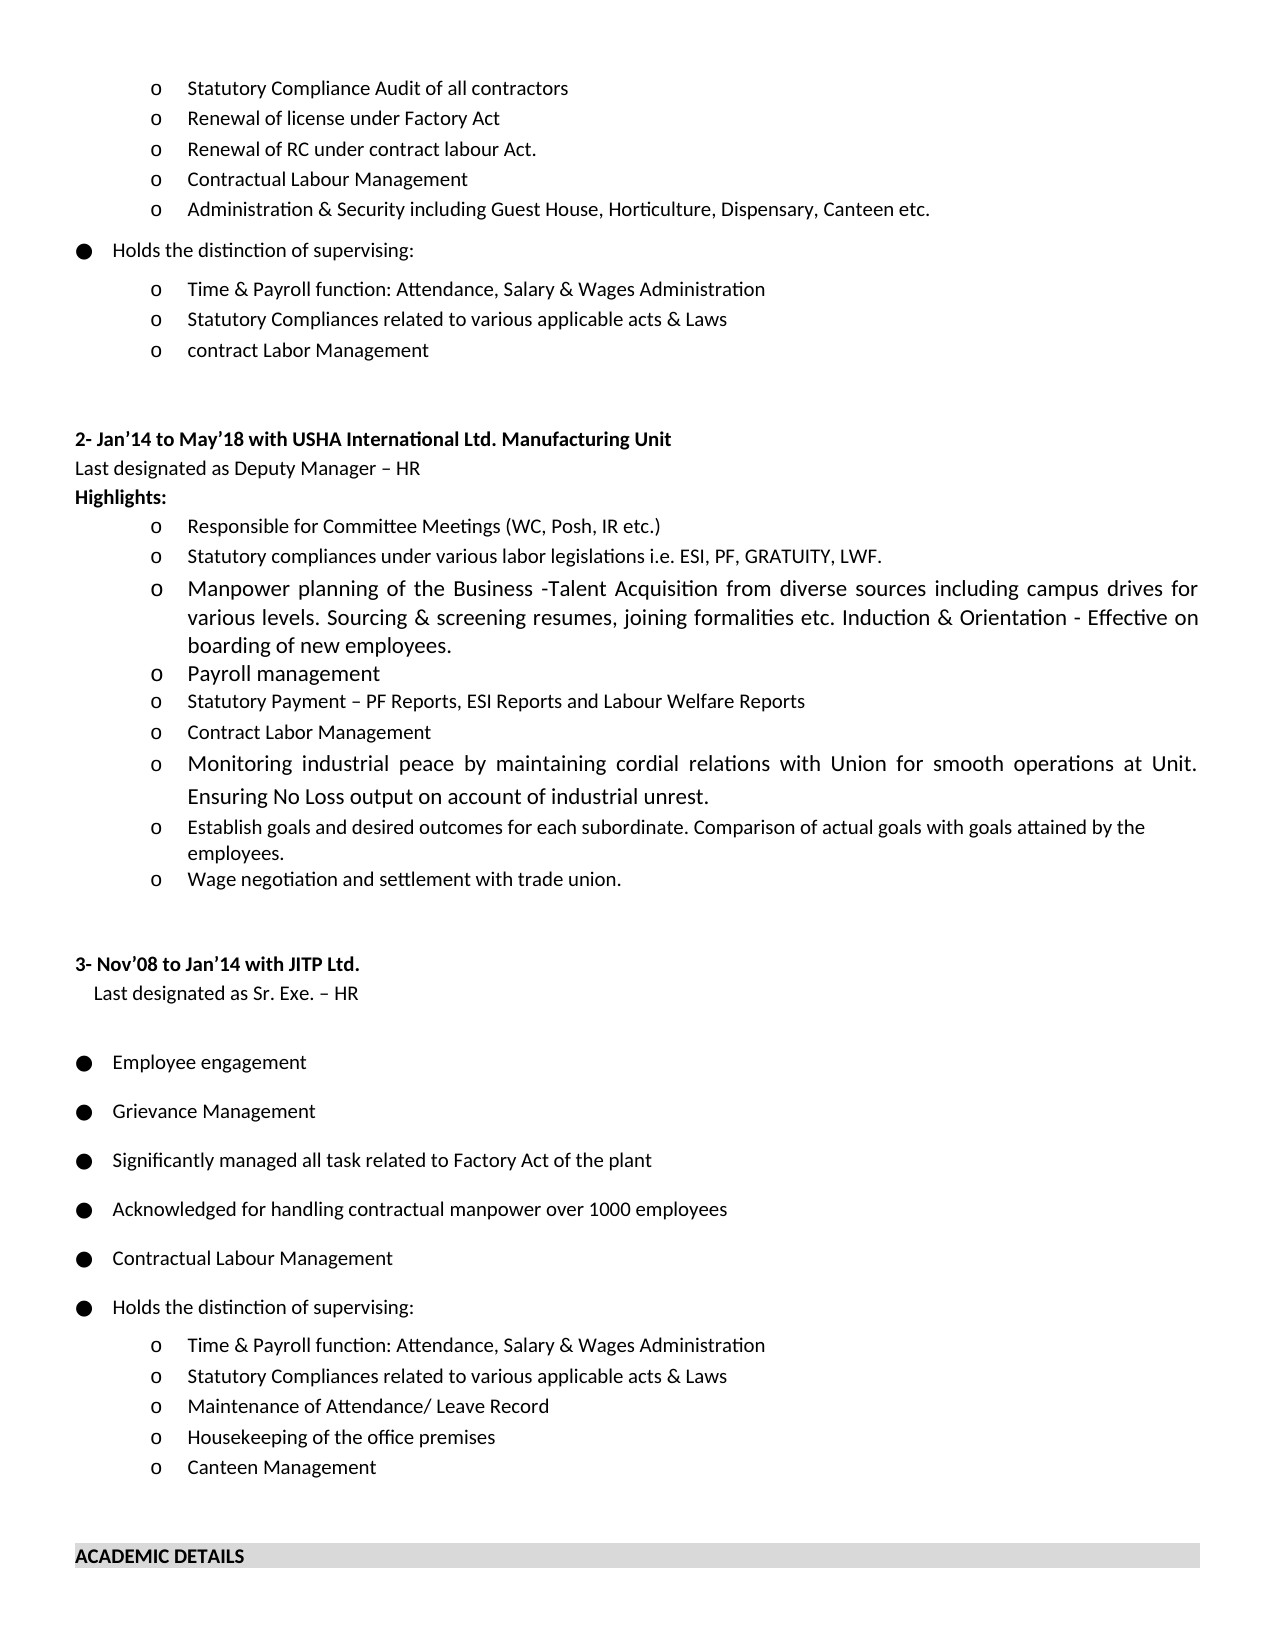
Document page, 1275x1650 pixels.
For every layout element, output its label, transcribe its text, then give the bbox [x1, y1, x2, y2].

text 3- Nov’08 to Jan’14 with JITP Ltd. [75, 951, 1200, 976]
list Statutory Compliance Audit of all contractors [150, 75, 1200, 101]
list Payroll management [150, 659, 1200, 688]
text Highlights: [75, 484, 1200, 509]
list Significantly managed all task related to Factory Act of the plant [75, 1136, 1200, 1179]
list Acknowledged for handling contractual manpower over 1000 employees [75, 1186, 1200, 1228]
text ACADEMIC DETAILS [244, 1543, 1200, 1568]
list Establish goals and desired outcomes for each subordinate. Comparison of actual goals with goals attained by the employees. [150, 814, 1200, 866]
list Statutory Payment – PF Reports, ESI Reports and Labour Welfare Reports [150, 688, 1200, 715]
list Grievance Management [75, 1087, 1200, 1130]
list Contract Labor Management [150, 719, 1200, 745]
list Contractual Labour Management [75, 1234, 1200, 1277]
list Maintenance of Attendance/ Leave Record [150, 1393, 1200, 1420]
list Time & Payroll function: Attendance, Salary & Wages Administration [150, 1333, 1200, 1359]
list Monitoring industrial peace by maintaining cordial relations with Union for smooth operations at Unit. Ensuring No Loss output on account of industrial unrest. [150, 749, 1200, 810]
list Administration & Security including Guest House, Horticulture, Dispensary, Canteen etc. [150, 197, 1200, 223]
list Statutory compliances under various labor legislations i.e. ESI, PF, GRATUITY, LWF. [150, 544, 1200, 570]
list contract Labor Management [150, 337, 1200, 363]
list Employee engagement [75, 1038, 1200, 1081]
list Renewal of license under Factory Act [150, 105, 1200, 132]
list Holds the distinction of supervising: [75, 1284, 1200, 1326]
list Holds the distinction of supervising: [75, 227, 1200, 270]
list Time & Payroll function: Attendance, Salary & Wages Administration [150, 276, 1200, 303]
list Housekeeping of the office premises [150, 1424, 1200, 1450]
list Statutory Compliances related to various applicable acts & Laws [150, 307, 1200, 333]
list Contractual Labour Management [150, 166, 1200, 193]
list Wage negotiation and settlement with trade union. [150, 866, 1200, 892]
text 2- Jan’14 to May’18 with USHA International Ltd. Manufacturing Unit [75, 426, 1200, 451]
list Manpower planning of the Business -Talent Acquisition from diverse sources including campus drives for various levels. Sourcing & screening resumes, joining formalities etc. Induction & Orientation - Effective on boarding of new employees. [150, 574, 1200, 659]
list Renewal of RC under contract labour Act. [150, 136, 1200, 162]
list Statutory Compliances related to various applicable acts & Laws [150, 1363, 1200, 1389]
text Last designated as Deputy Manager – HR [75, 455, 1200, 480]
text Last designated as Sr. Exe. – HR [75, 980, 1200, 1005]
list Canteen Management [150, 1454, 1200, 1481]
list Responsible for Committee Meetings (WC, Posh, IR etc.) [150, 513, 1200, 540]
